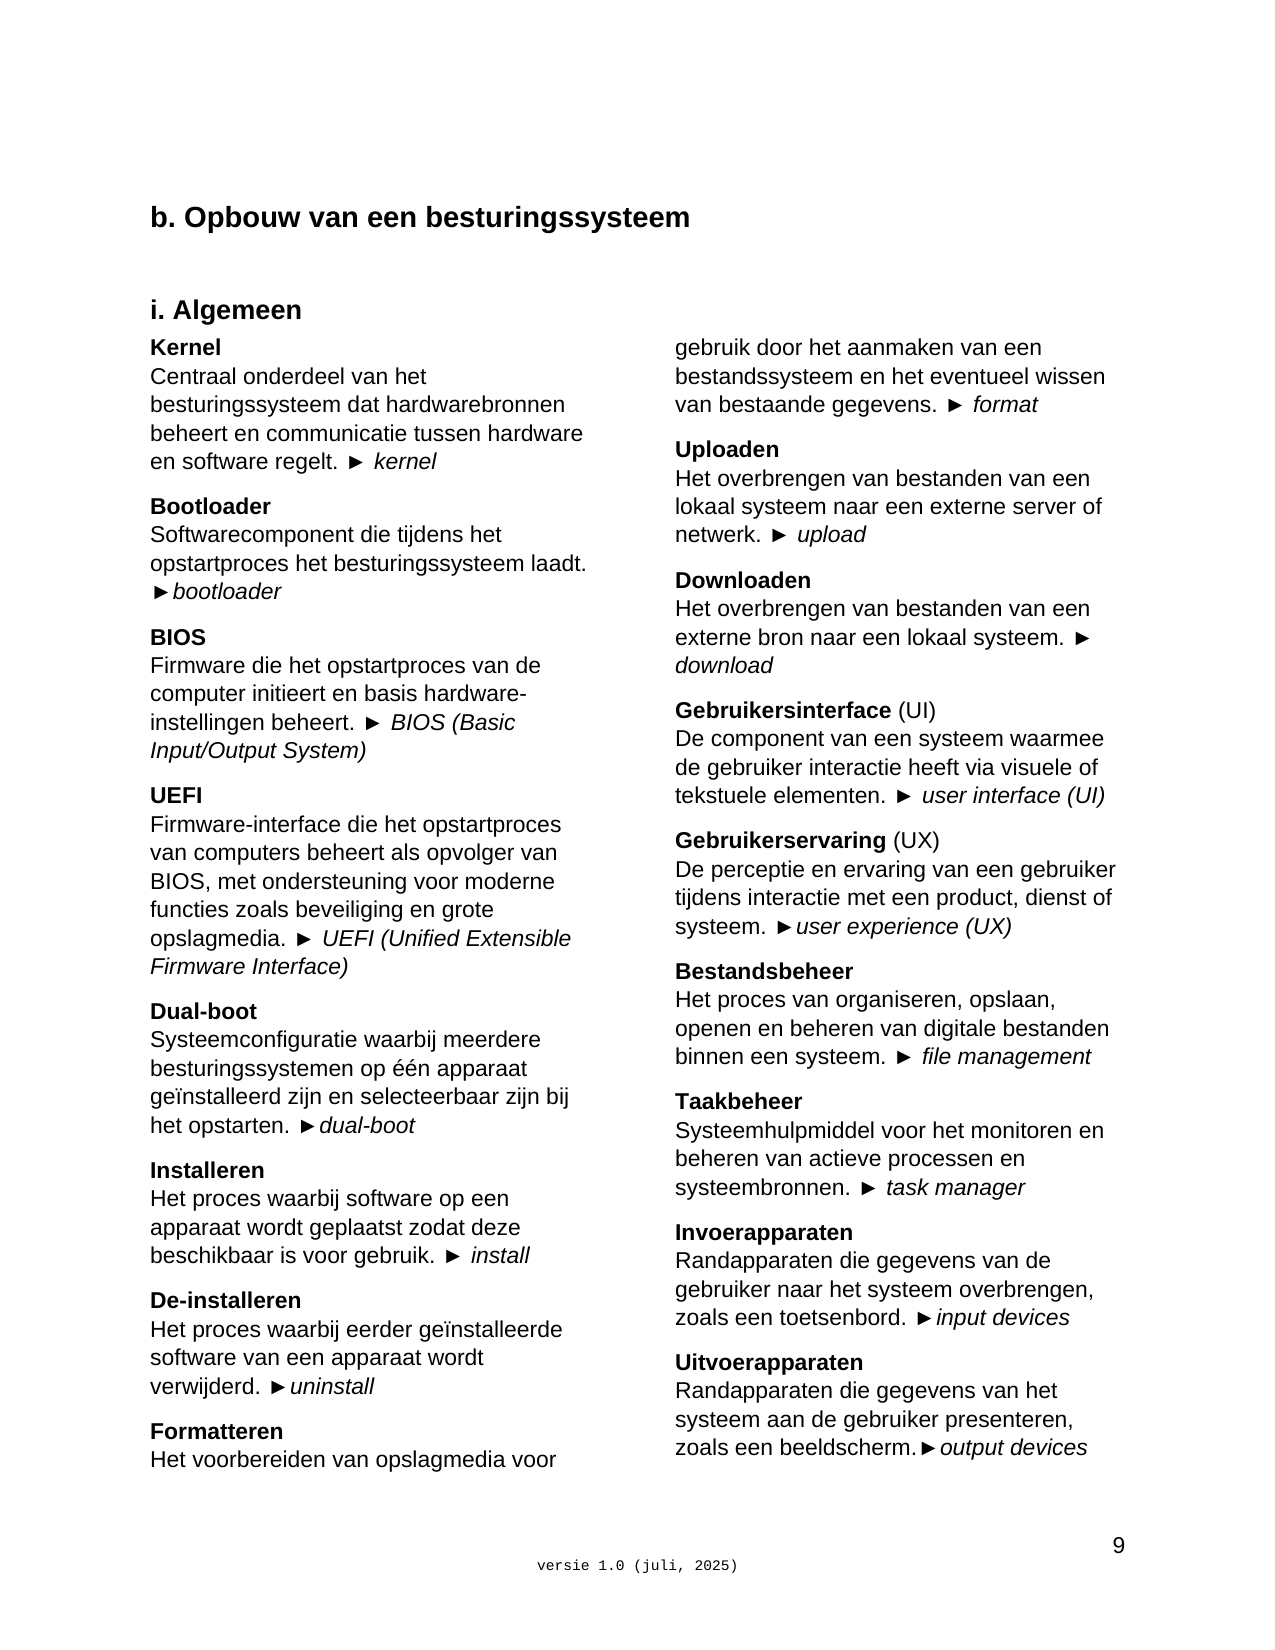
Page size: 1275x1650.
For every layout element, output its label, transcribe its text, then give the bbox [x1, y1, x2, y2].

text Downloaden Het overbrengen van bestanden van een externe bron naar een lokaal systeem. ► download [675, 567, 1125, 678]
subtitle b. Opbouw van een besturingssysteem [150, 200, 1125, 234]
text Uploaden Het overbrengen van bestanden van een lokaal systeem naar een externe server of netwerk. ► upload [675, 436, 1125, 548]
text Formatteren Het voorbereiden van opslagmedia voor gebruik door het aanmaken van een bestandssysteem en het eventueel wissen van bestaande gegevens. ► format [675, 334, 1125, 417]
text Uitvoerapparaten Randapparaten die gegevens van het systeem aan de gebruiker presenteren, zoals een beeldscherm.►output devices [675, 1349, 1125, 1461]
text Invoerapparaten Randapparaten die gegevens van de gebruiker naar het systeem overbrengen, zoals een toetsenbord. ►input devices [675, 1219, 1125, 1330]
text Kernel Centraal onderdeel van het besturingssysteem dat hardwarebronnen beheert en communicatie tussen hardware en software regelt. ► kernel [150, 334, 600, 474]
text Dual-boot Systeemconfiguratie waarbij meerdere besturingssystemen op één apparaat geïnstalleerd zijn en selecteerbaar zijn bij het opstarten. ►dual-boot [150, 998, 600, 1138]
text Installeren Het proces waarbij software op een apparaat wordt geplaatst zodat deze beschikbaar is voor gebruik. ► install [150, 1157, 600, 1268]
text Gebruikerservaring (UX) De perceptie en ervaring van een gebruiker tijdens interactie met een product, dienst of systeem. ►user experience (UX) [675, 827, 1125, 939]
subtitle i. Algemeen [150, 294, 1125, 325]
text De-installeren Het proces waarbij eerder geïnstalleerde software van een apparaat wordt verwijderd. ►uninstall [150, 1287, 600, 1399]
text Taakbeheer Systeemhulpmiddel voor het monitoren en beheren van actieve processen en systeembronnen. ► task manager [675, 1088, 1125, 1200]
text Formatteren Het voorbereiden van opslagmedia voor gebruik door het aanmaken van een bestandssysteem en het eventueel wissen van bestaande gegevens. ► format [150, 1418, 600, 1472]
text UEFI Firmware-interface die het opstartproces van computers beheert als opvolger van BIOS, met ondersteuning voor moderne functies zoals beveiliging en grote opslagmedia. ► UEFI (Unified Extensible Firmware Interface) [150, 782, 600, 979]
text BIOS Firmware die het opstartproces van de computer initieert en basis hardware-instellingen beheert. ► BIOS (Basic Input/Output System) [150, 623, 600, 763]
text Bootloader Softwarecomponent die tijdens het opstartproces het besturingssysteem laadt. ►bootloader [150, 493, 600, 605]
text Gebruikersinterface (UI) De component van een systeem waarmee de gebruiker interactie heeft via visuele of tekstuele elementen. ► user interface (UI) [675, 697, 1125, 809]
text Bestandsbeheer Het proces van organiseren, opslaan, openen en beheren van digitale bestanden binnen een systeem. ► file management [675, 958, 1125, 1069]
